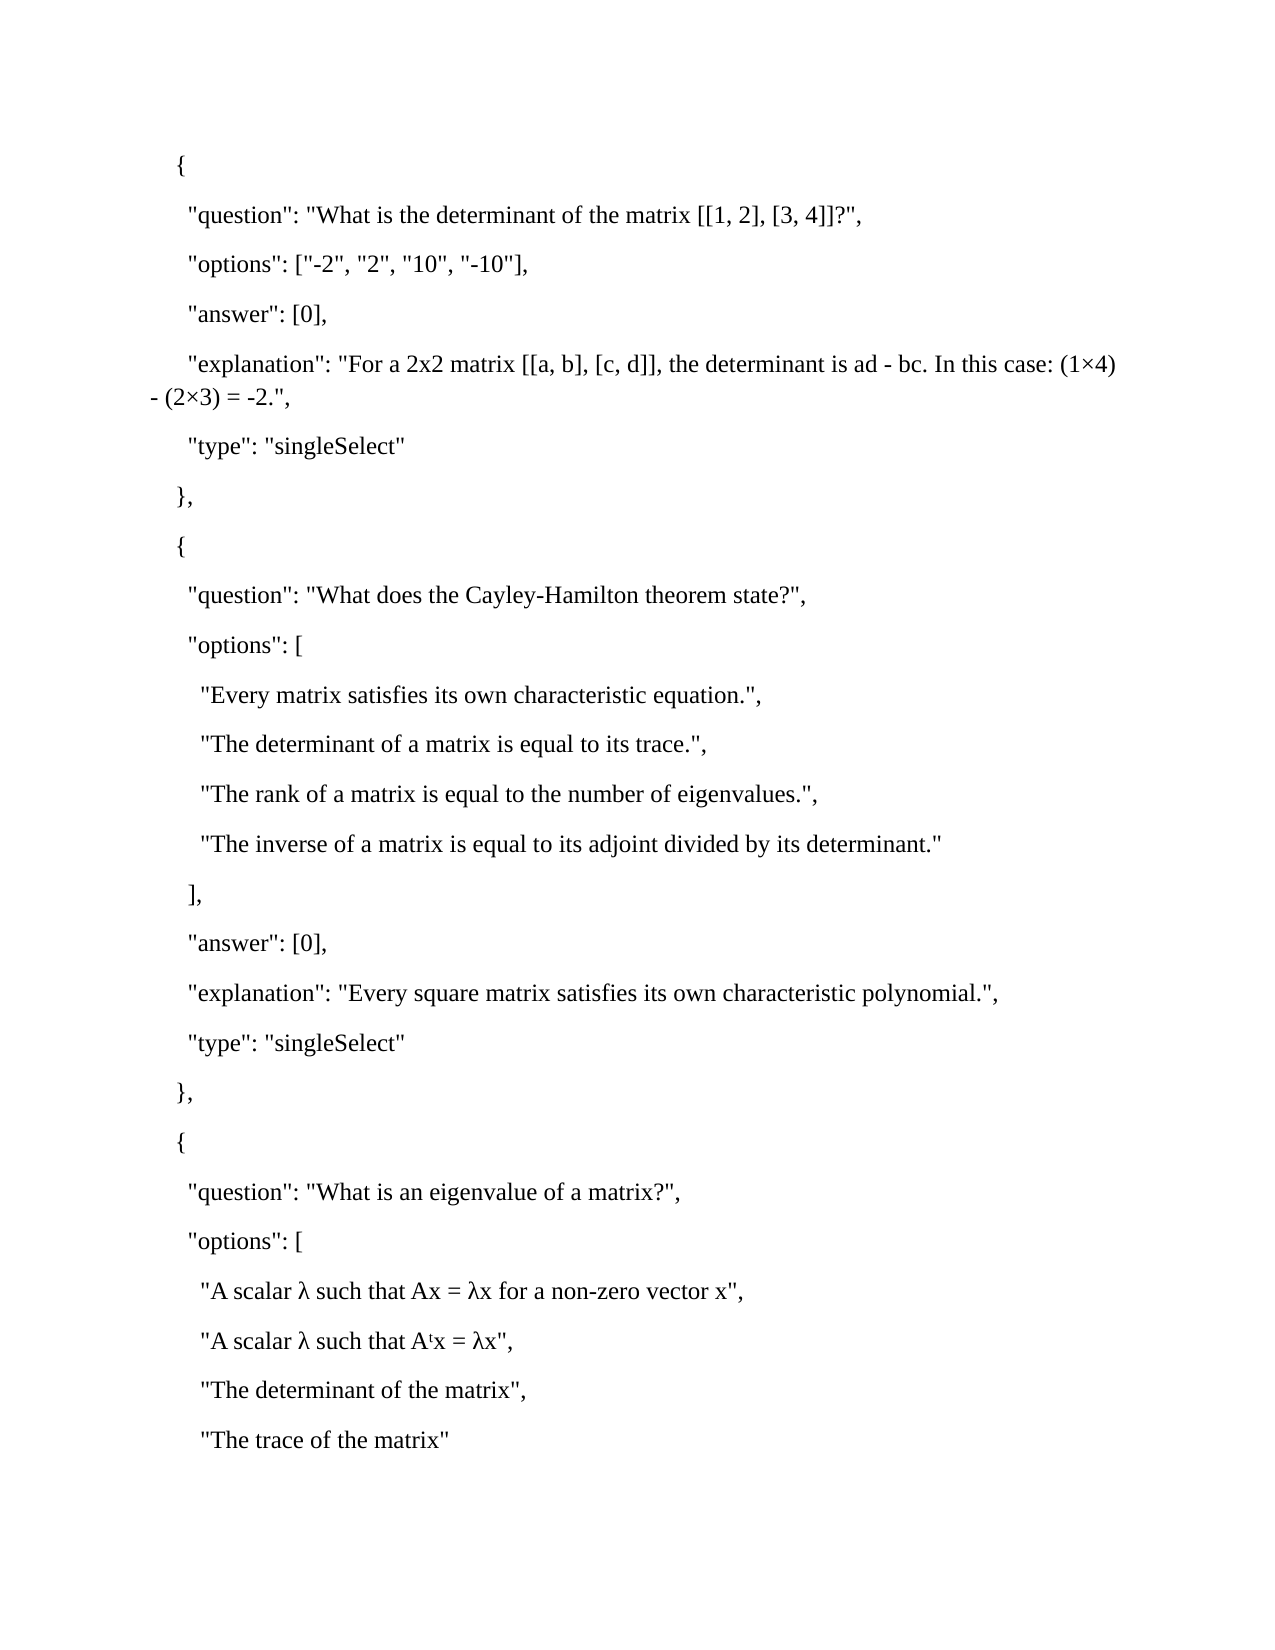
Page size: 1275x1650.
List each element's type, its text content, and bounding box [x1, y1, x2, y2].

text }, [150, 1077, 1125, 1106]
text "answer": [0], [150, 928, 1125, 957]
text "The trace of the matrix" [150, 1425, 1125, 1454]
text "options": [ [150, 1226, 1125, 1255]
text "explanation": "For a 2x2 matrix [[a, b], [c, d]], the determinant is ad - bc. In this case: (1×4) - (2×3) = -2.", [150, 349, 1125, 411]
text "question": "What is the determinant of the matrix [[1, 2], [3, 4]]?", [150, 200, 1125, 228]
text ], [150, 879, 1125, 907]
text { [150, 531, 1125, 559]
text "answer": [0], [150, 299, 1125, 328]
text "type": "singleSelect" [150, 1028, 1125, 1056]
text "question": "What does the Cayley-Hamilton theorem state?", [150, 581, 1125, 609]
text "A scalar λ such that Ax = λx for a non-zero vector x", [150, 1276, 1125, 1305]
text { [150, 1127, 1125, 1156]
text { [150, 150, 1125, 179]
text "explanation": "Every square matrix satisfies its own characteristic polynomial.", [150, 978, 1125, 1007]
text "The rank of a matrix is equal to the number of eigenvalues.", [150, 779, 1125, 808]
text "The determinant of a matrix is equal to its trace.", [150, 729, 1125, 758]
text "The inverse of a matrix is equal to its adjoint divided by its determinant." [150, 829, 1125, 858]
text "Every matrix satisfies its own characteristic equation.", [150, 680, 1125, 709]
text "options": ["-2", "2", "10", "-10"], [150, 249, 1125, 278]
text }, [150, 481, 1125, 510]
text "type": "singleSelect" [150, 431, 1125, 460]
text "options": [ [150, 630, 1125, 659]
text "question": "What is an eigenvalue of a matrix?", [150, 1177, 1125, 1206]
text "A scalar λ such that Aᵗx = λx", [150, 1326, 1125, 1354]
text "The determinant of the matrix", [150, 1376, 1125, 1404]
